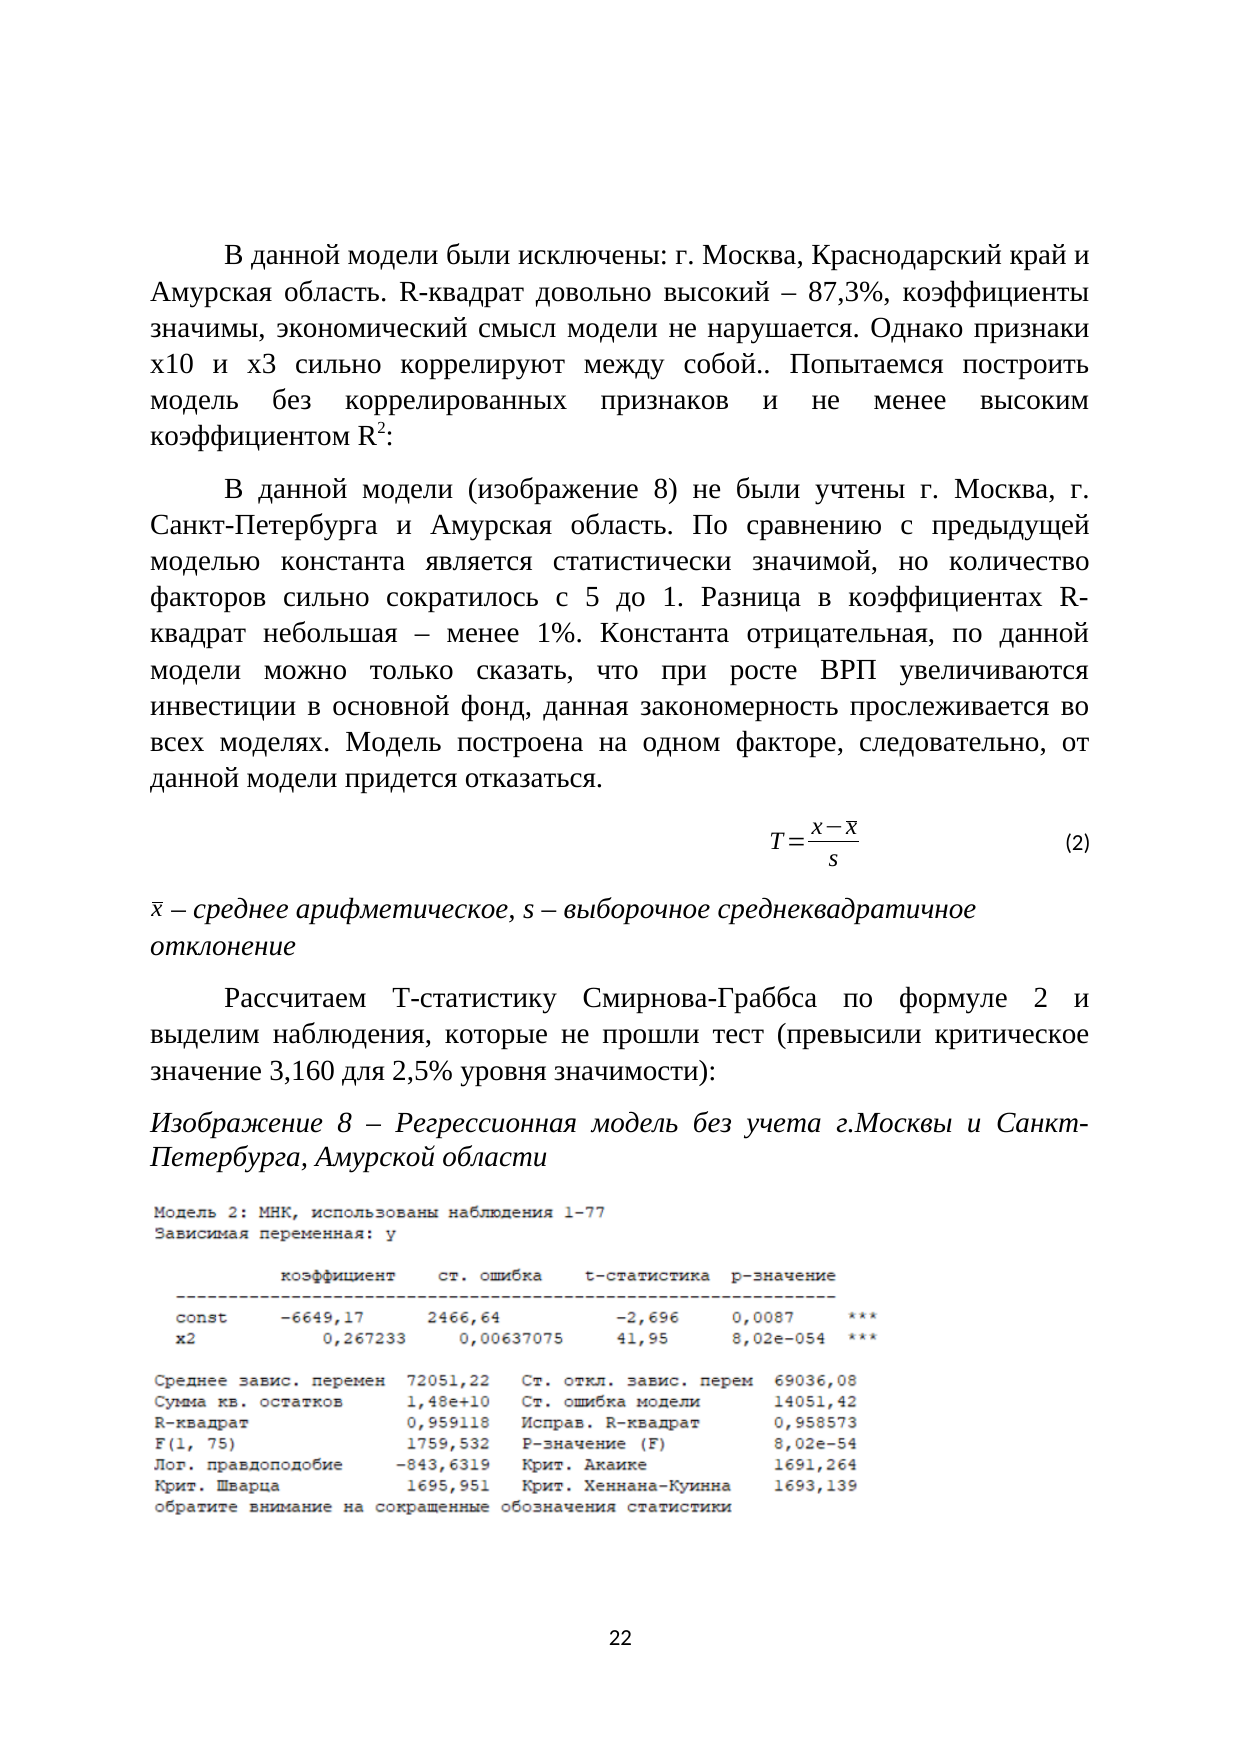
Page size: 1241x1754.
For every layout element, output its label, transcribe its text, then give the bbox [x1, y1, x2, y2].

text В данной модели были исключены: г. Москва, Краснодарский край и Амурская область. R-квадрат довольно высокий – 87,3%, коэффициенты значимы, экономический смысл модели не нарушается. Однако признаки х10 и х3 сильно коррелируют между собой.. Попытаемся построить модель без коррелированных признаков и не менее высоким коэффициентом R2: [150, 237, 1090, 452]
text (2) [150, 813, 1090, 872]
text – среднее арифметическое, s – выборочное среднеквадратичное отклонение [150, 891, 1090, 961]
text Рассчитаем T-статистику Смирнова-Граббса по формуле 2 и выделим наблюдения, которые не прошли тест (превысили критическое значение 3,160 для 2,5% уровня значимости): [150, 980, 1090, 1086]
text В данной модели (изображение 8) не были учтены г. Москва, г. Санкт-Петербурга и Амурская область. По сравнению с предыдущей моделью константа является статистически значимой, но количество факторов сильно сократилось с 5 до 1. Разница в коэффициентах R-квадрат небольшая – менее 1%. Константа отрицательная, по данной модели можно только сказать, что при росте ВРП увеличиваются инвестиции в основной фонд, данная закономерность прослеживается во всех моделях. Модель построена на одном факторе, следовательно, от данной модели придется отказаться. [150, 471, 1090, 794]
text Изображение 8 – Регрессионная модель без учета г.Москвы и Санкт- Петербурга, Амурской области [150, 1106, 1090, 1173]
picture [150, 1193, 906, 1522]
